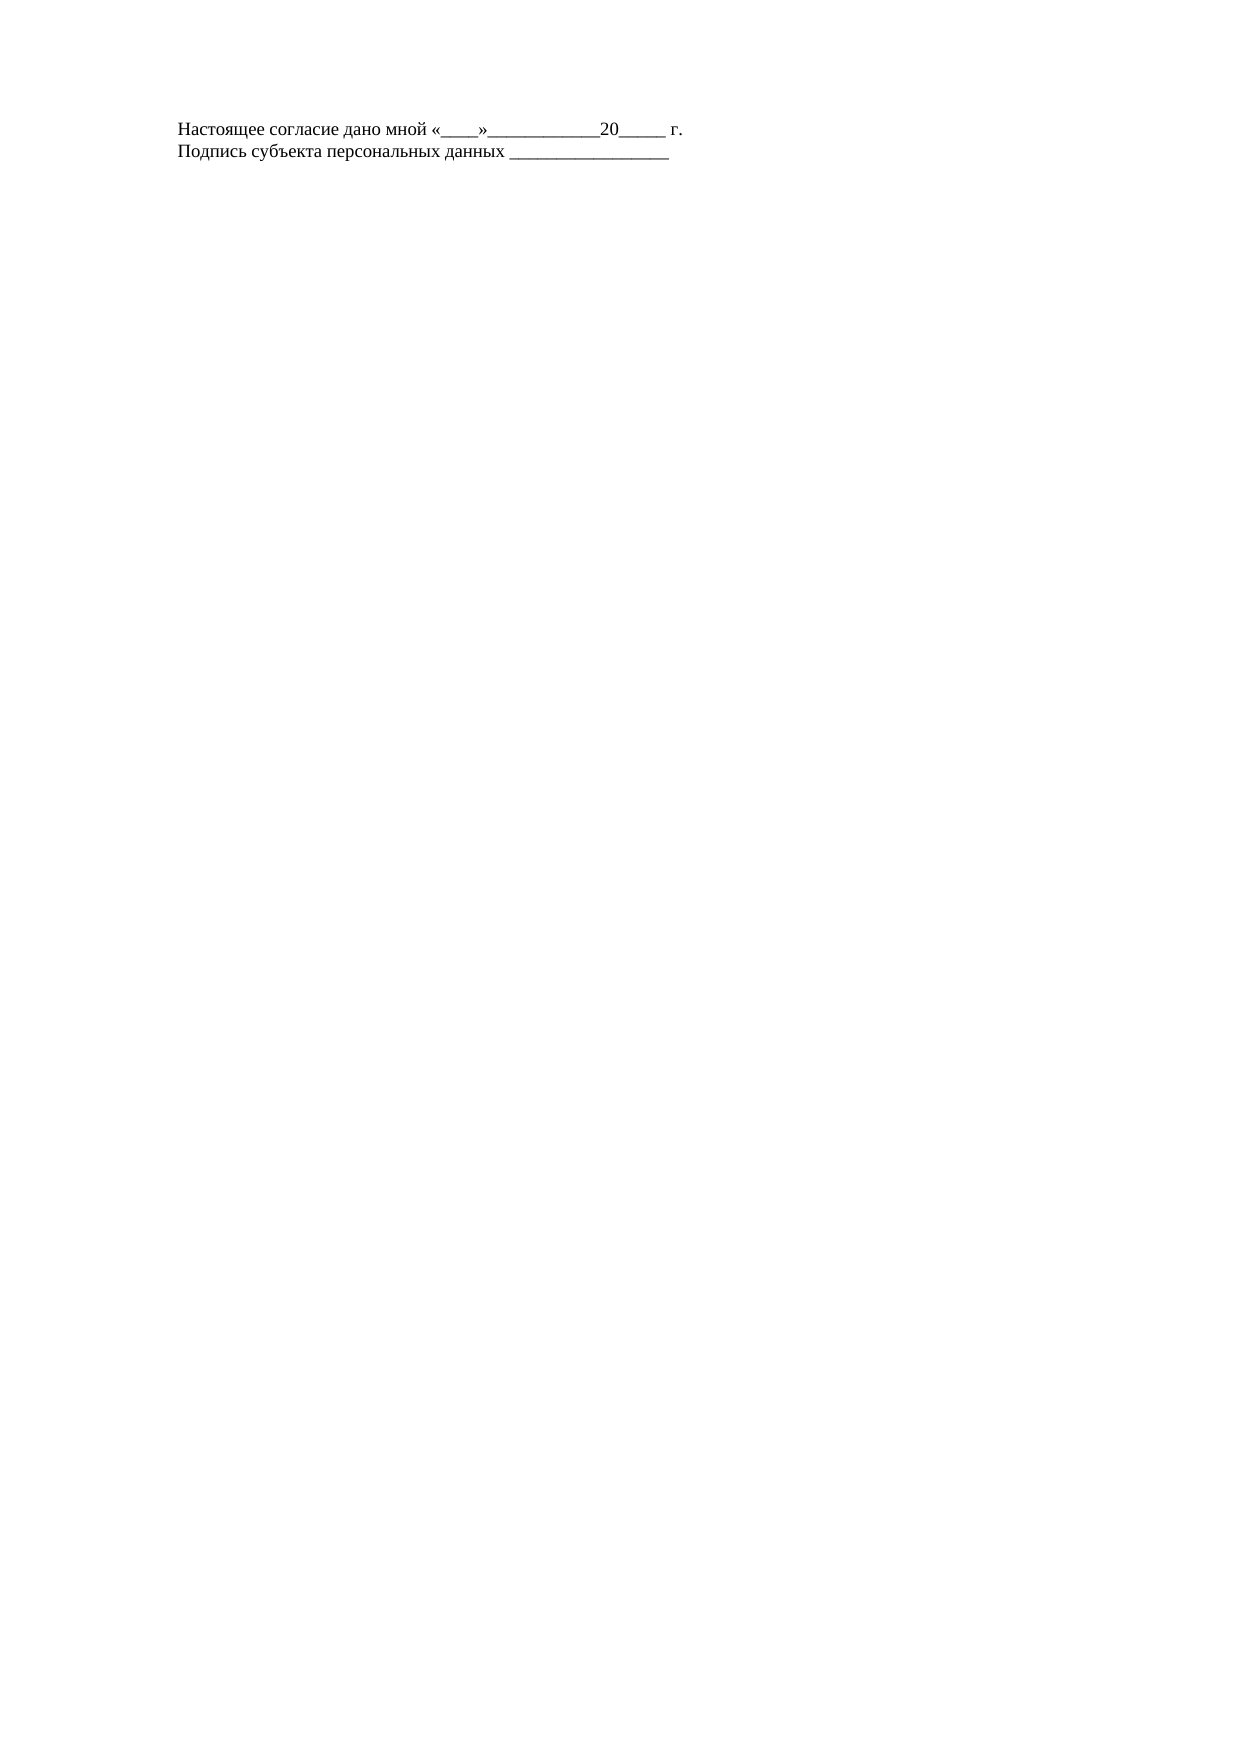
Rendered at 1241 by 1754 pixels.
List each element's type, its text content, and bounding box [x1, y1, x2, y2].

text Настоящее согласие дано мной «____»____________20_____ г. [118, 118, 1122, 140]
text Подпись субъекта персональных данных _________________ [118, 140, 1122, 161]
